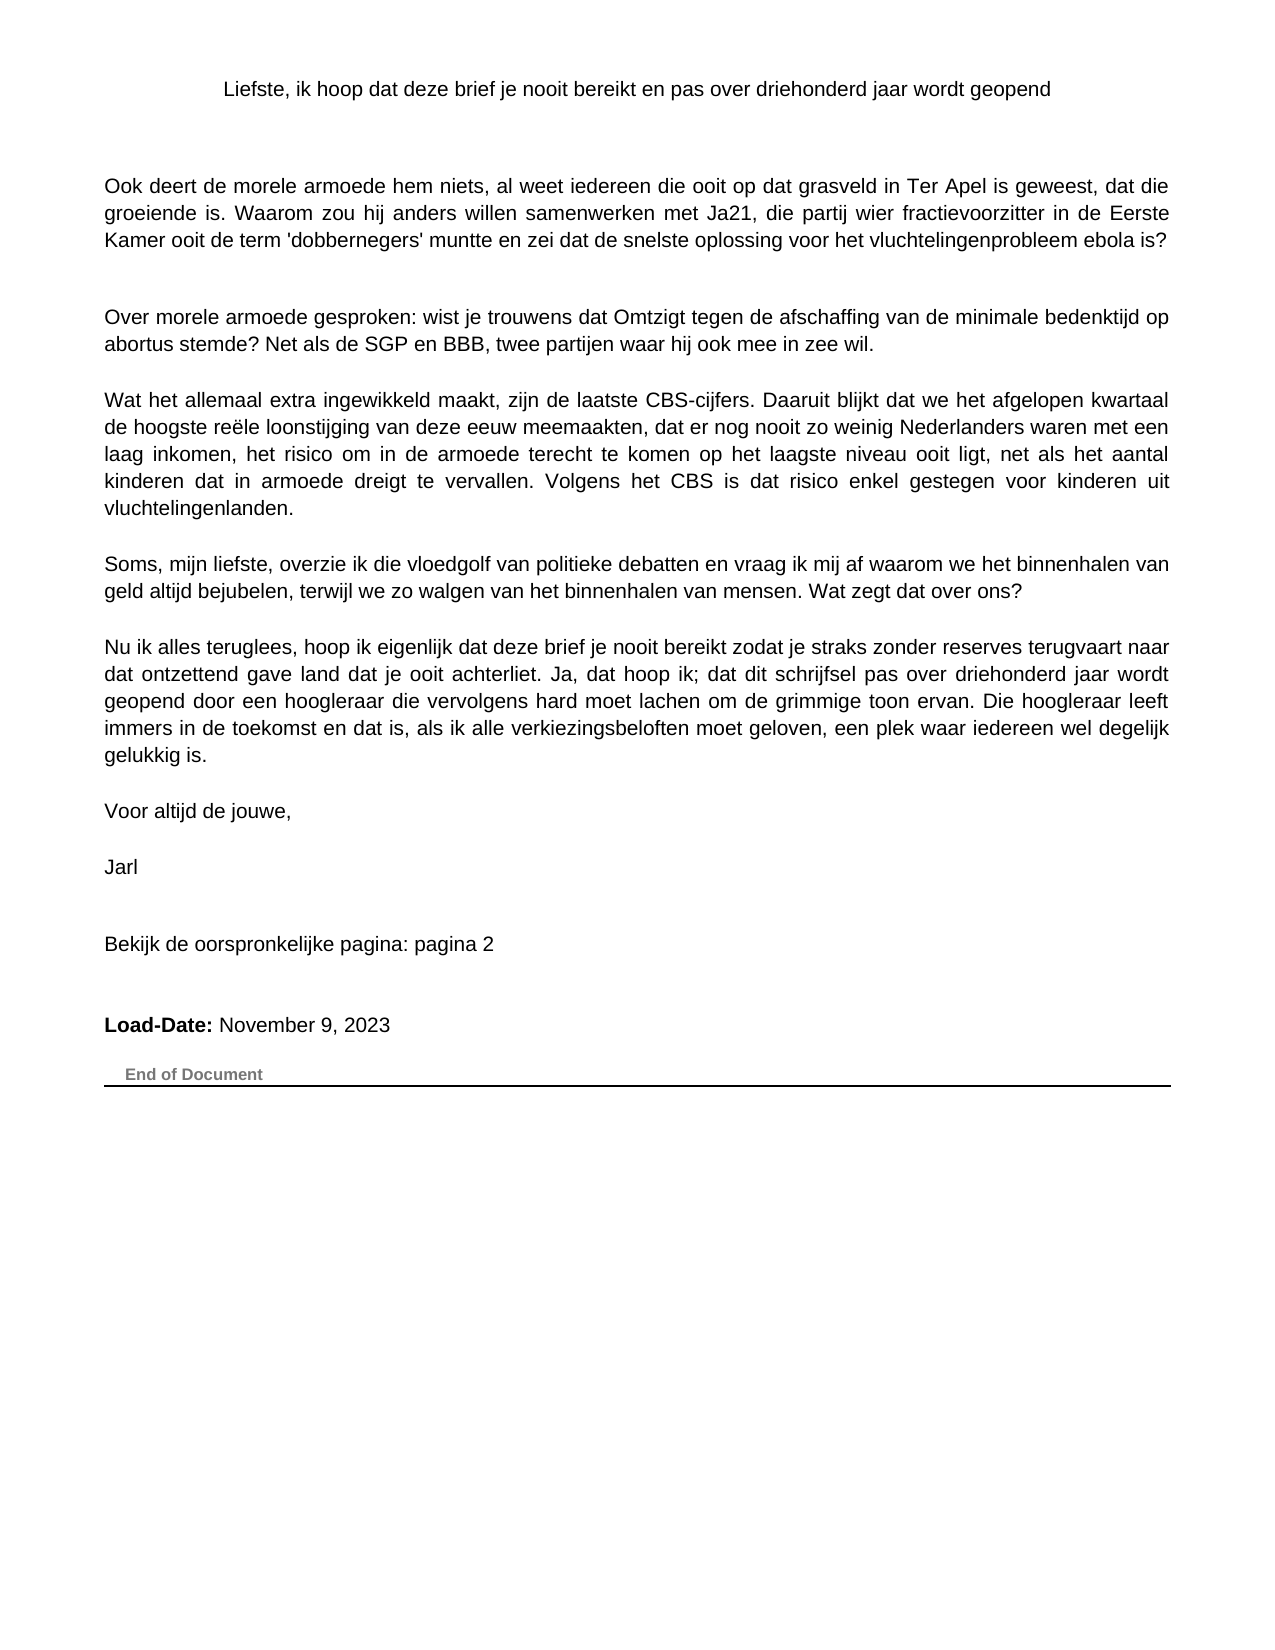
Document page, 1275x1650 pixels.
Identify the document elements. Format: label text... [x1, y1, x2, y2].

text Jarl [104, 852, 1171, 879]
text Over morele armoede gesproken: wist je trouwens dat Omtzigt tegen de afschaffing van de minimale bedenktijd op abortus stemde? Net als de SGP en BBB, twee partijen waar hij ook mee in zee wil. [104, 302, 1171, 356]
text Wat het allemaal extra ingewikkeld maakt, zijn de laatste CBS-cijfers. Daaruit blijkt dat we het afgelopen kwartaal de hoogste reële loonstijging van deze eeuw meemaakten, dat er nog nooit zo weinig Nederlanders waren met een laag inkomen, het risico om in de armoede terecht te komen op het laagste niveau ooit ligt, net als het aantal kinderen dat in armoede dreigt te vervallen. Volgens het CBS is dat risico enkel gestegen voor kinderen uit vluchtelingenlanden. [104, 385, 1171, 520]
text Voor altijd de jouwe, [104, 796, 1171, 823]
text Ook deert de morele armoede hem niets, al weet iedereen die ooit op dat grasveld in Ter Apel is geweest, dat die groeiende is. Waarom zou hij anders willen samenwerken met Ja21, die partij wier fractievoorzitter in de Eerste Kamer ooit de term 'dobbernegers' muntte en zei dat de snelste oplossing voor het vluchtelingenprobleem ebola is? [104, 171, 1171, 252]
text Nu ik alles teruglees, hoop ik eigenlijk dat deze brief je nooit bereikt zodat je straks zonder reserves terugvaart naar dat ontzettend gave land dat je ooit achterliet. Ja, dat hoop ik; dat dit schrijfsel pas over driehonderd jaar wordt geopend door een hoogleraar die vervolgens hard moet lachen om de grimmige toon ervan. Die hoogleraar leeft immers in de toekomst en dat is, als ik alle verkiezingsbeloften moet geloven, een plek waar iedereen wel degelijk gelukkig is. [104, 632, 1171, 767]
text End of Document [125, 1065, 1171, 1084]
text Bekijk de oorspronkelijke pagina: pagina 2 [104, 928, 1171, 956]
text Load-Date: November 9, 2023 [104, 981, 1171, 1036]
text Soms, mijn liefste, overzie ik die vloedgolf van politieke debatten en vraag ik mij af waarom we het binnenhalen van geld altijd bejubelen, terwijl we zo walgen van het binnenhalen van mensen. Wat zegt dat over ons? [104, 549, 1171, 603]
